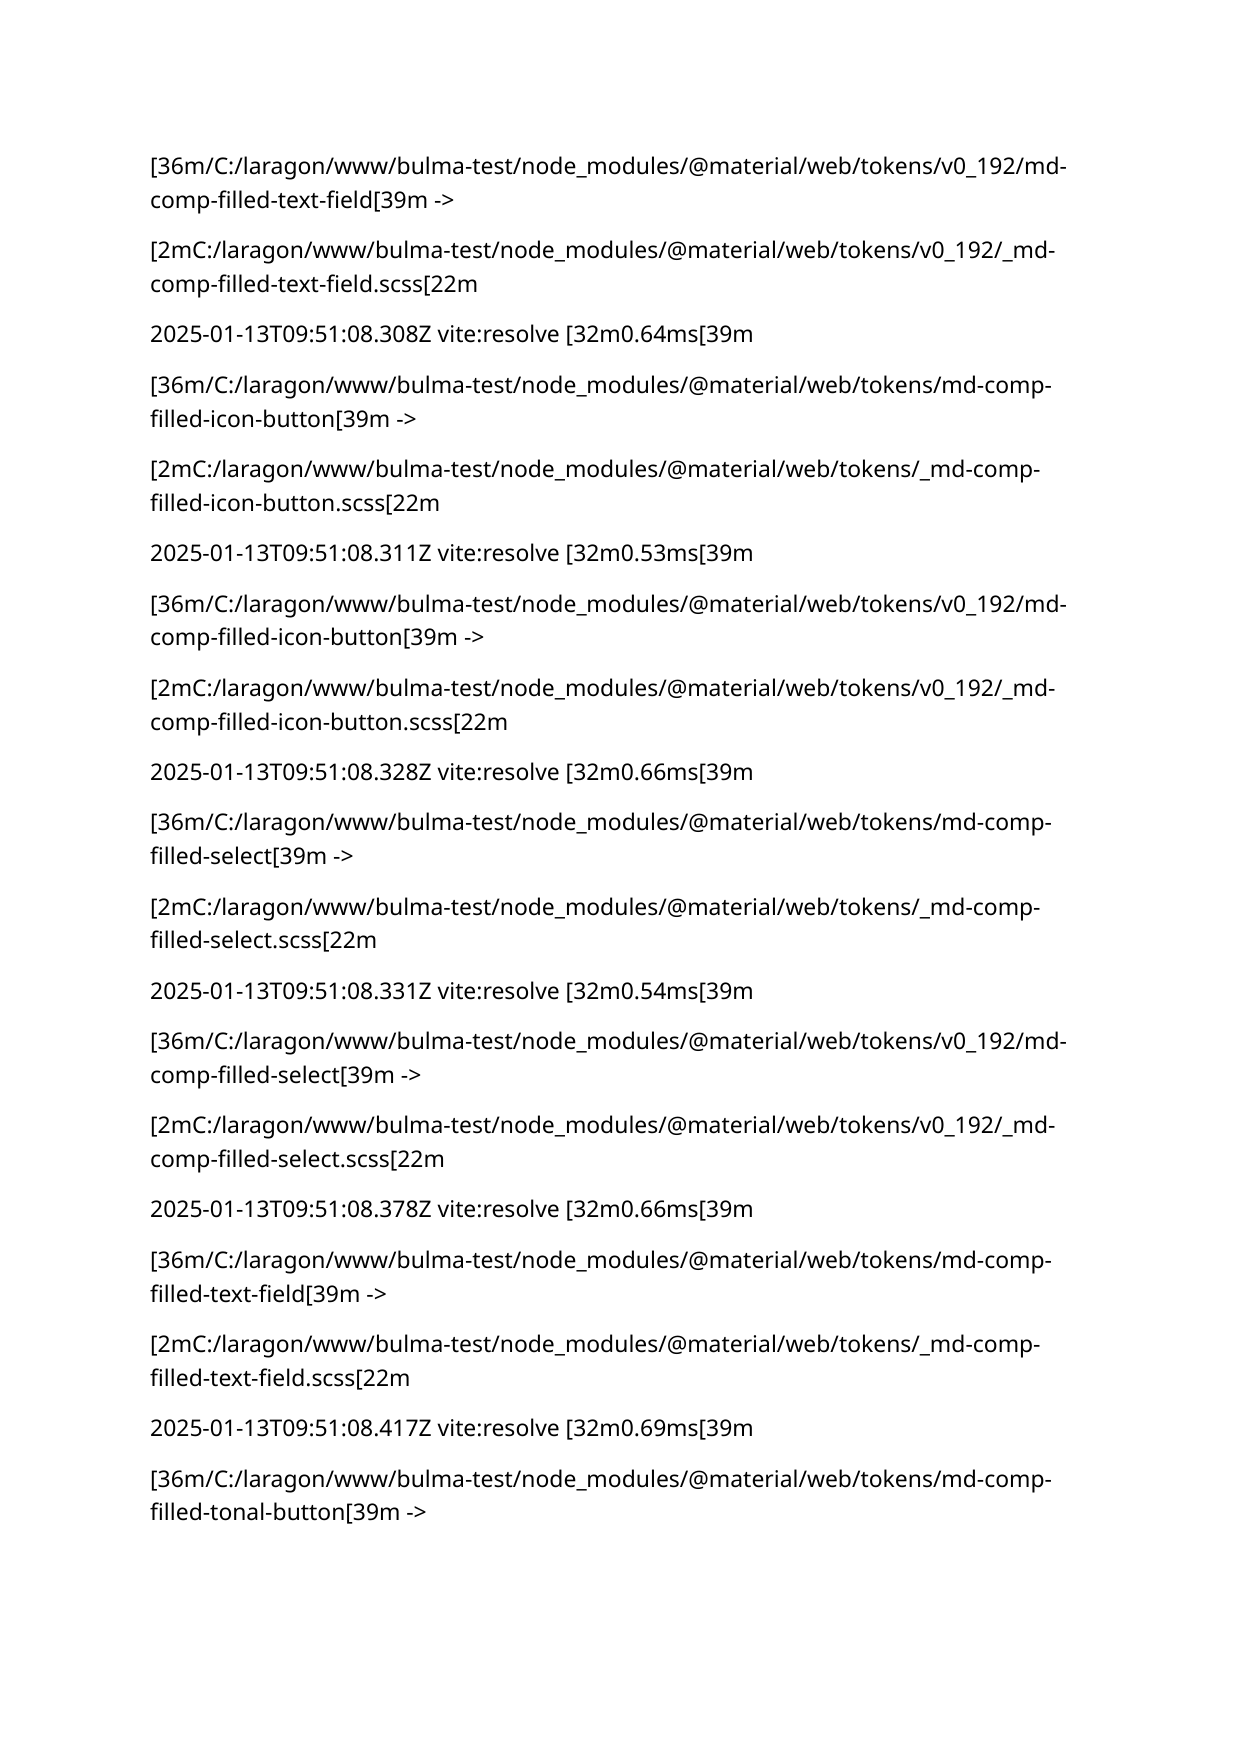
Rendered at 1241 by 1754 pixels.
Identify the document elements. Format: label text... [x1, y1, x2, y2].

text [2mC:/laragon/www/bulma-test/node_modules/@material/web/tokens/_md-comp-filled-icon-button.scss[22m [150, 453, 1090, 518]
text 2025-01-13T09:51:08.308Z vite:resolve [32m0.64ms[39m [150, 318, 1090, 349]
text 2025-01-13T09:51:08.311Z vite:resolve [32m0.53ms[39m [150, 537, 1090, 568]
text 2025-01-13T09:51:08.378Z vite:resolve [32m0.66ms[39m [150, 1193, 1090, 1224]
text [36m/C:/laragon/www/bulma-test/node_modules/@material/web/tokens/v0_192/md-comp-filled-select[39m -> [150, 1025, 1090, 1090]
text [36m/C:/laragon/www/bulma-test/node_modules/@material/web/tokens/md-comp-filled-icon-button[39m -> [150, 369, 1090, 434]
text 2025-01-13T09:51:08.417Z vite:resolve [32m0.69ms[39m [150, 1412, 1090, 1443]
text [36m/C:/laragon/www/bulma-test/node_modules/@material/web/tokens/md-comp-filled-tonal-button[39m -> [150, 1462, 1090, 1527]
text 2025-01-13T09:51:08.331Z vite:resolve [32m0.54ms[39m [150, 974, 1090, 1006]
text [36m/C:/laragon/www/bulma-test/node_modules/@material/web/tokens/v0_192/md-comp-filled-icon-button[39m -> [150, 587, 1090, 652]
text [2mC:/laragon/www/bulma-test/node_modules/@material/web/tokens/_md-comp-filled-text-field.scss[22m [150, 1328, 1090, 1393]
text 2025-01-13T09:51:08.328Z vite:resolve [32m0.66ms[39m [150, 756, 1090, 787]
text [36m/C:/laragon/www/bulma-test/node_modules/@material/web/tokens/md-comp-filled-select[39m -> [150, 806, 1090, 871]
text [36m/C:/laragon/www/bulma-test/node_modules/@material/web/tokens/md-comp-filled-text-field[39m -> [150, 1244, 1090, 1309]
text [2mC:/laragon/www/bulma-test/node_modules/@material/web/tokens/v0_192/_md-comp-filled-text-field.scss[22m [150, 234, 1090, 299]
text [36m/C:/laragon/www/bulma-test/node_modules/@material/web/tokens/v0_192/md-comp-filled-text-field[39m -> [150, 150, 1090, 215]
text [2mC:/laragon/www/bulma-test/node_modules/@material/web/tokens/v0_192/_md-comp-filled-icon-button.scss[22m [150, 672, 1090, 737]
text [2mC:/laragon/www/bulma-test/node_modules/@material/web/tokens/_md-comp-filled-select.scss[22m [150, 890, 1090, 955]
text [2mC:/laragon/www/bulma-test/node_modules/@material/web/tokens/v0_192/_md-comp-filled-select.scss[22m [150, 1109, 1090, 1174]
